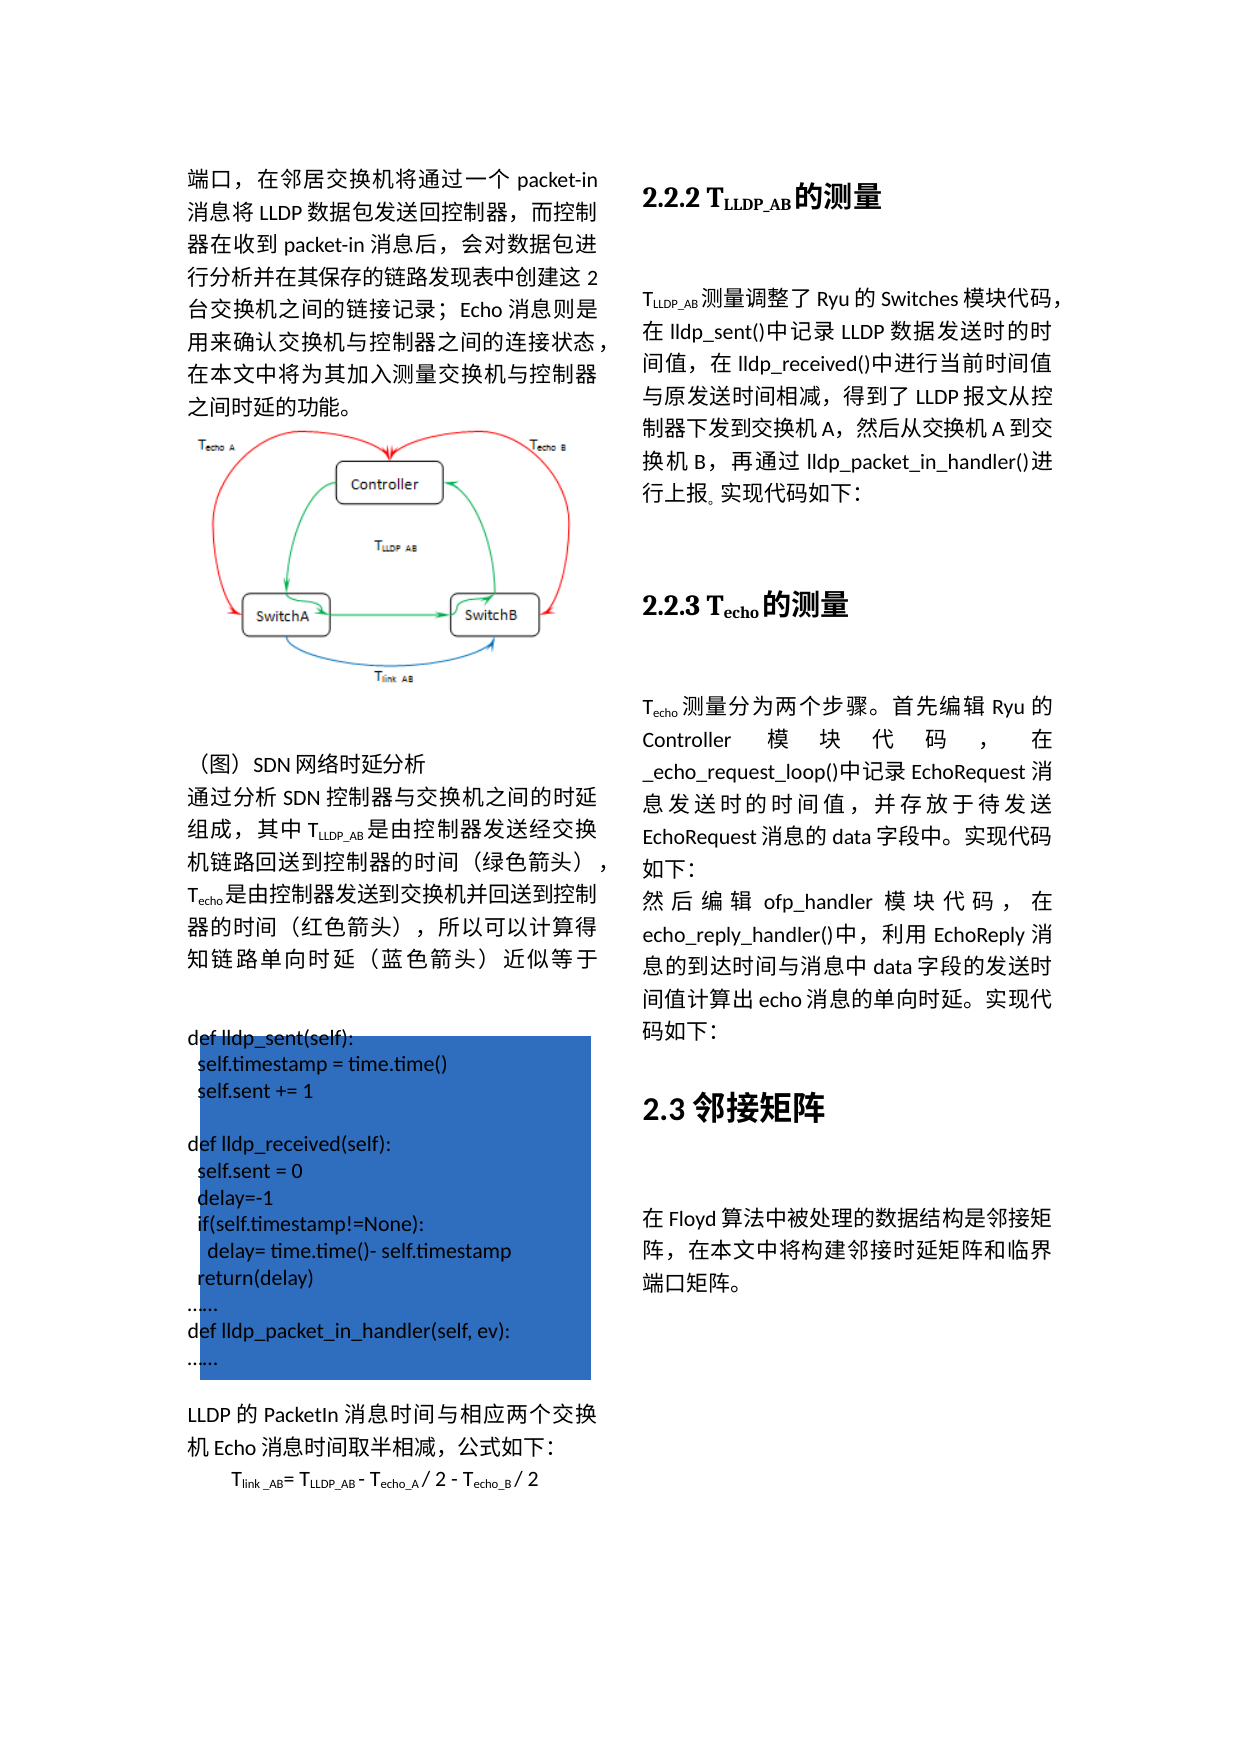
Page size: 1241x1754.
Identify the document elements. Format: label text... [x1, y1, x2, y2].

text 然后编辑ofp_handler模块代码，在echo_reply_handler()中，利用EchoReply消息的到达时间与消息中data字段的发送时间值计算出echo消息的单向时延。实现代码如下： [642, 884, 1053, 1046]
subtitle 2.2.3 Techo的测量 [642, 570, 1053, 635]
text （图）SDN网络时延分析 [187, 747, 598, 779]
picture [187, 422, 598, 696]
text Tlink _AB= TLLDP_AB - Techo_A / 2 - Techo_B / 2 [187, 1462, 598, 1494]
text 通过分析SDN控制器与交换机之间的时延组成，其中TLLDP_AB是由控制器发送经交换机链路回送到控制器的时间（绿色箭头），Techo是由控制器发送到交换机并回送到控制器的时间（红色箭头），所以可以计算得知链路单向时延（蓝色箭头）近似等于LLDP的PacketIn消息时间与相应两个交换机Echo消息时间取半相减，公式如下： [187, 779, 598, 1462]
text Techo测量分为两个步骤。首先编辑Ryu的Controller模块代码，在_echo_request_loop()中记录EchoRequest消息发送时的时间值，并存放于待发送EchoRequest消息的data字段中。实现代码如下： [642, 689, 1053, 884]
text TLLDP_AB测量调整了Ryu的Switches模块代码，在lldp_sent()中记录LLDP数据发送时的时间值，在lldp_received()中进行当前时间值与原发送时间相减，得到了LLDP报文从控制器下发到交换机A，然后从交换机A到交换机B，再通过lldp_packet_in_handler()进行上报。实现代码如下： [642, 281, 1053, 508]
subtitle 2.2.2 TLLDP_AB的测量 [642, 162, 1053, 227]
subtitle 2.3 邻接矩阵 [642, 1073, 1053, 1138]
text 在Floyd算法中被处理的数据结构是邻接矩阵，在本文中将构建邻接时延矩阵和临界端口矩阵。 [642, 1201, 1053, 1298]
